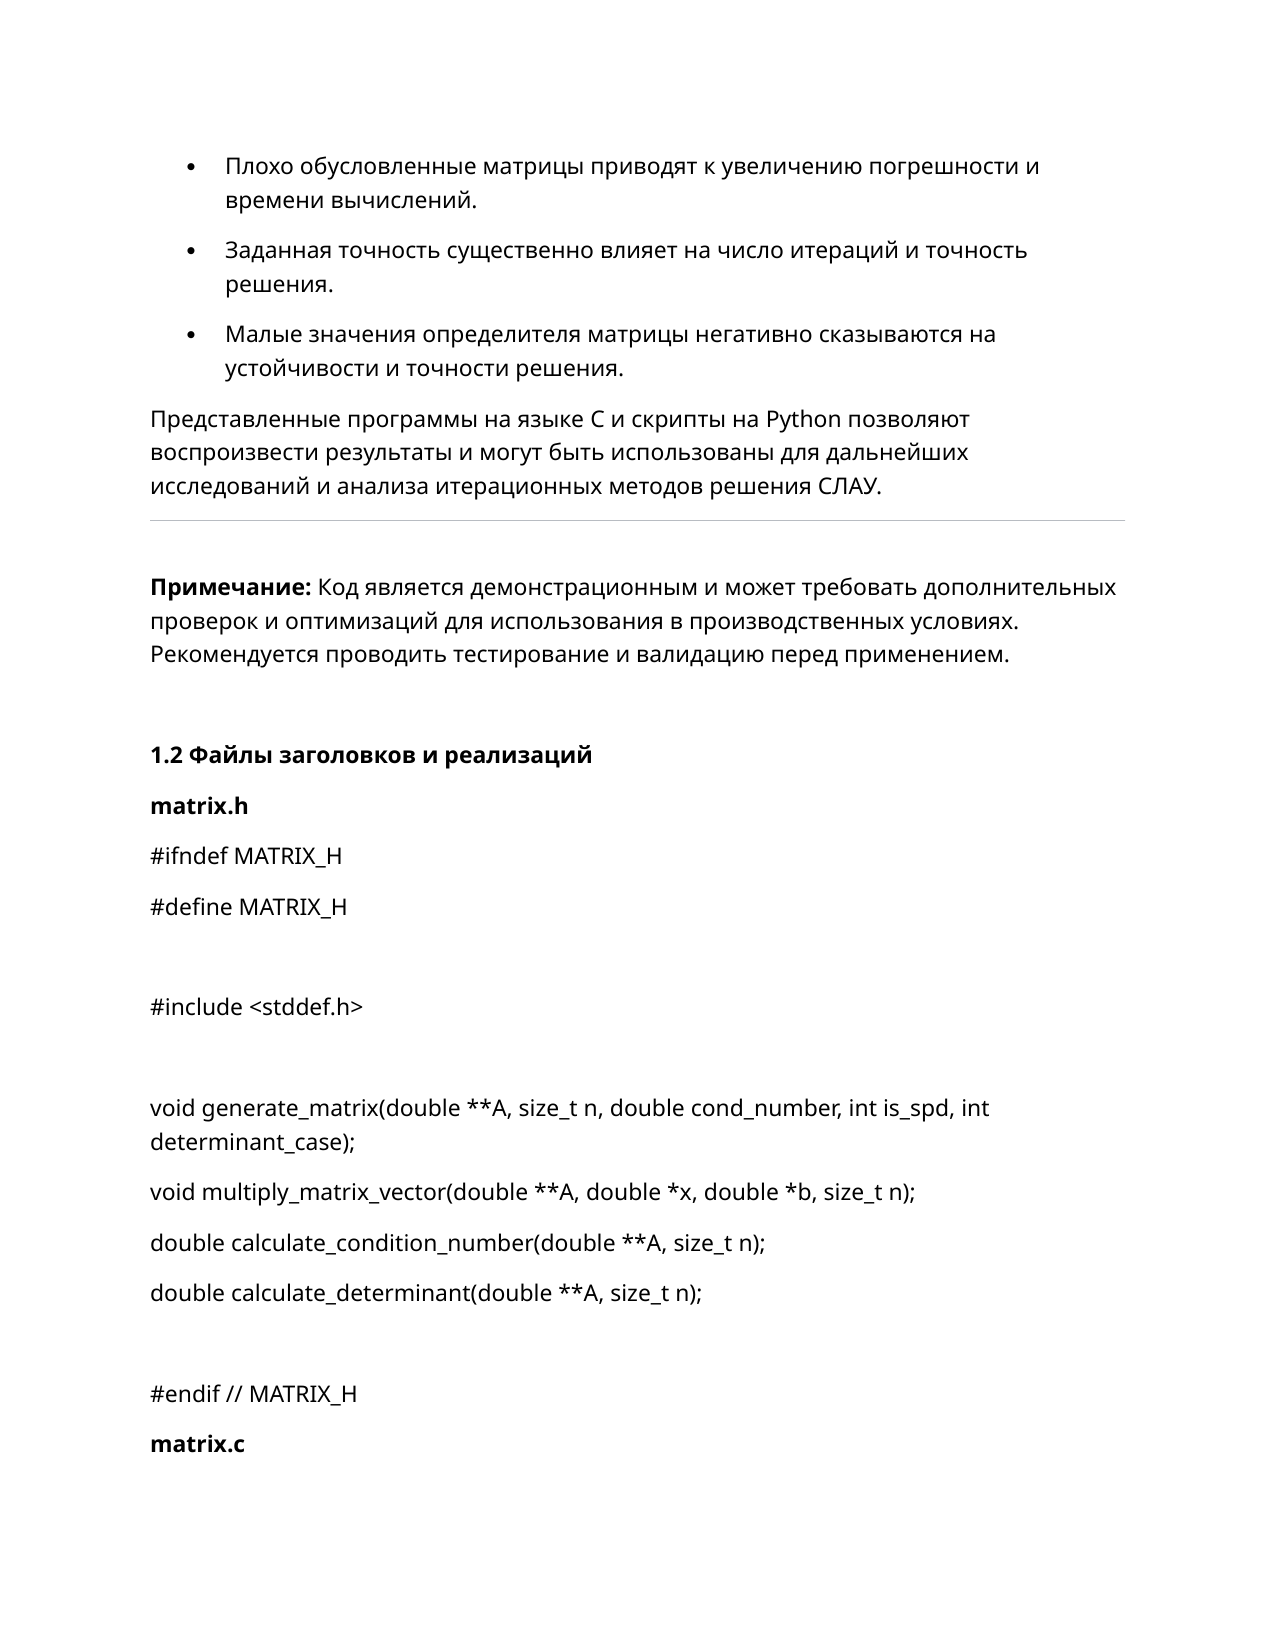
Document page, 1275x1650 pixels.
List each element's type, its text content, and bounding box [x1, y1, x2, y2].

text double calculate_condition_number(double **A, size_t n); [150, 1227, 1125, 1258]
text #define MATRIX_H [150, 890, 1125, 922]
text #include <stddef.h> [150, 991, 1125, 1022]
text Примечание: Код является демонстрационным и может требовать дополнительных проверок и оптимизаций для использования в производственных условиях. Рекомендуется проводить тестирование и валидацию перед применением. [150, 571, 1125, 669]
list Заданная точность существенно влияет на число итераций и точность решения. [187, 234, 1125, 299]
text matrix.c [150, 1428, 1125, 1459]
text double calculate_determinant(double **A, size_t n); [150, 1277, 1125, 1308]
list Плохо обусловленные матрицы приводят к увеличению погрешности и времени вычислений. [187, 150, 1125, 215]
text #ifndef MATRIX_H [150, 840, 1125, 871]
text Представленные программы на языке C и скрипты на Python позволяют воспроизвести результаты и могут быть использованы для дальнейших исследований и анализа итерационных методов решения СЛАУ. [150, 402, 1125, 501]
text matrix.h [150, 789, 1125, 821]
text void generate_matrix(double **A, size_t n, double cond_number, int is_spd, int determinant_case); [150, 1092, 1125, 1157]
text 1.2 Файлы заголовков и реализаций [150, 739, 1125, 770]
text #endif // MATRIX_H [150, 1378, 1125, 1409]
list Малые значения определителя матрицы негативно сказываются на устойчивости и точности решения. [187, 318, 1125, 383]
text void multiply_matrix_vector(double **A, double *x, double *b, size_t n); [150, 1176, 1125, 1207]
